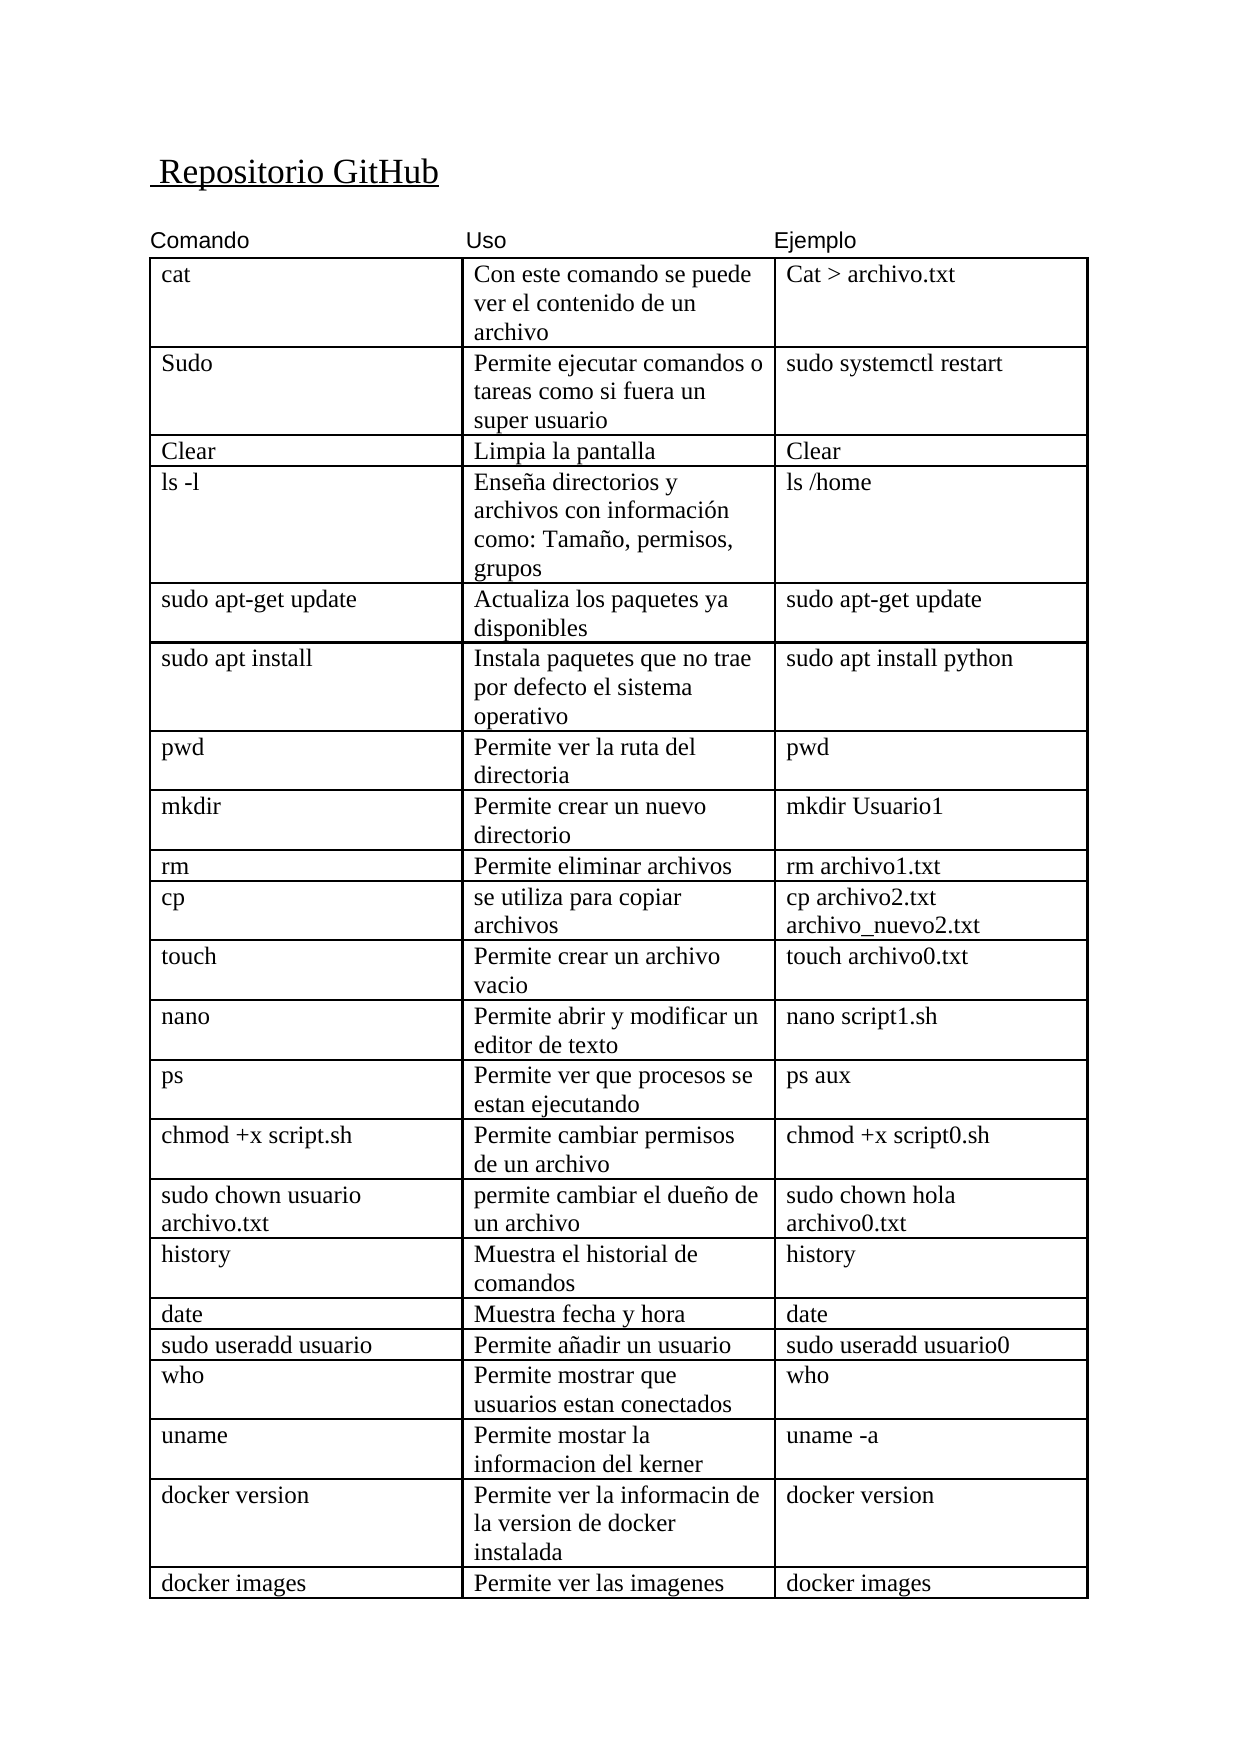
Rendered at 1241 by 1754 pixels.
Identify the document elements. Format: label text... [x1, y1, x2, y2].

table_cell touch [151, 941, 461, 999]
table_cell rm [151, 851, 461, 880]
table_cell Clear [776, 436, 1086, 465]
table_cell sudo useradd usuario [151, 1330, 461, 1358]
table_cell Actualiza los paquetes ya disponibles [464, 584, 774, 641]
table_cell docker images [776, 1568, 1086, 1597]
table_cell Muestra el historial de comandos [464, 1239, 774, 1297]
table_cell ls /home [776, 467, 1086, 582]
table_cell history [776, 1239, 1086, 1297]
table_cell date [151, 1299, 461, 1328]
table_cell sudo apt install python [776, 644, 1086, 730]
table_cell pwd [776, 732, 1086, 789]
table_cell rm archivo1.txt [776, 851, 1086, 880]
table_cell Permite crear un nuevo directorio [464, 791, 774, 849]
table_cell Permite cambiar permisos de un archivo [464, 1120, 774, 1178]
table_cell nano [151, 1001, 461, 1058]
table_cell Limpia la pantalla [464, 436, 774, 465]
table_cell Permite ver la ruta del directoria [464, 732, 774, 789]
table_cell Permite ver la informacin de la version de docker instalada [464, 1480, 774, 1566]
table_cell pwd [151, 732, 461, 789]
table_cell Enseña directorios y archivos con información como: Tamaño, permisos, grupos [464, 467, 774, 582]
table_cell chmod +x script0.sh [776, 1120, 1086, 1178]
table_cell Permite abrir y modificar un editor de texto [464, 1001, 774, 1058]
table_cell docker version [776, 1480, 1086, 1566]
table_cell sudo chown hola archivo0.txt [776, 1180, 1086, 1237]
table_cell sudo chown usuario archivo.txt [151, 1180, 461, 1237]
table_cell mkdir [151, 791, 461, 849]
table_cell permite cambiar el dueño de un archivo [464, 1180, 774, 1237]
table_cell Clear [151, 436, 461, 465]
table_cell cp [151, 882, 461, 939]
table_cell Permite eliminar archivos [464, 851, 774, 880]
table_cell Permite añadir un usuario [464, 1330, 774, 1358]
table_header Con este comando se puede ver el contenido de un archivo [464, 259, 774, 346]
table_cell Permite mostrar que usuarios estan conectados [464, 1361, 774, 1418]
table_cell uname -a [776, 1420, 1086, 1478]
table_cell chmod +x script.sh [151, 1120, 461, 1178]
table_cell Sudo [151, 348, 461, 434]
table_cell se utiliza para copiar archivos [464, 882, 774, 939]
table_cell mkdir Usuario1 [776, 791, 1086, 849]
text Comando Uso Ejemplo [150, 227, 1090, 253]
table_cell Permite crear un archivo vacio [464, 941, 774, 999]
text Repositorio GitHub [150, 150, 1090, 191]
table_cell nano script1.sh [776, 1001, 1086, 1058]
table_cell Permite ejecutar comandos o tareas como si fuera un super usuario [464, 348, 774, 434]
table_cell Permite mostar la informacion del kerner [464, 1420, 774, 1478]
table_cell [464, 1568, 774, 1597]
table_cell docker version [151, 1480, 461, 1566]
table_cell cp archivo2.txt archivo_nuevo2.txt [776, 882, 1086, 939]
table_cell who [776, 1361, 1086, 1418]
table_cell who [151, 1361, 461, 1418]
table_cell date [776, 1299, 1086, 1328]
table_cell Permite ver que procesos se estan ejecutando [464, 1061, 774, 1118]
table_cell Instala paquetes que no trae por defecto el sistema operativo [464, 644, 774, 730]
table_cell uname [151, 1420, 461, 1478]
table_cell sudo apt install [151, 644, 461, 730]
table_header Cat > archivo.txt [776, 259, 1086, 346]
table_cell ps aux [776, 1061, 1086, 1118]
table_cell touch archivo0.txt [776, 941, 1086, 999]
table_cell Muestra fecha y hora [464, 1299, 774, 1328]
table_cell docker images [151, 1568, 461, 1597]
table_cell sudo systemctl restart [776, 348, 1086, 434]
table_cell history [151, 1239, 461, 1297]
table_header cat [151, 259, 461, 346]
table_cell sudo apt-get update [151, 584, 461, 641]
table_cell ps [151, 1061, 461, 1118]
table_cell sudo useradd usuario0 [776, 1330, 1086, 1358]
table_cell ls -l [151, 467, 461, 582]
table_cell sudo apt-get update [776, 584, 1086, 641]
